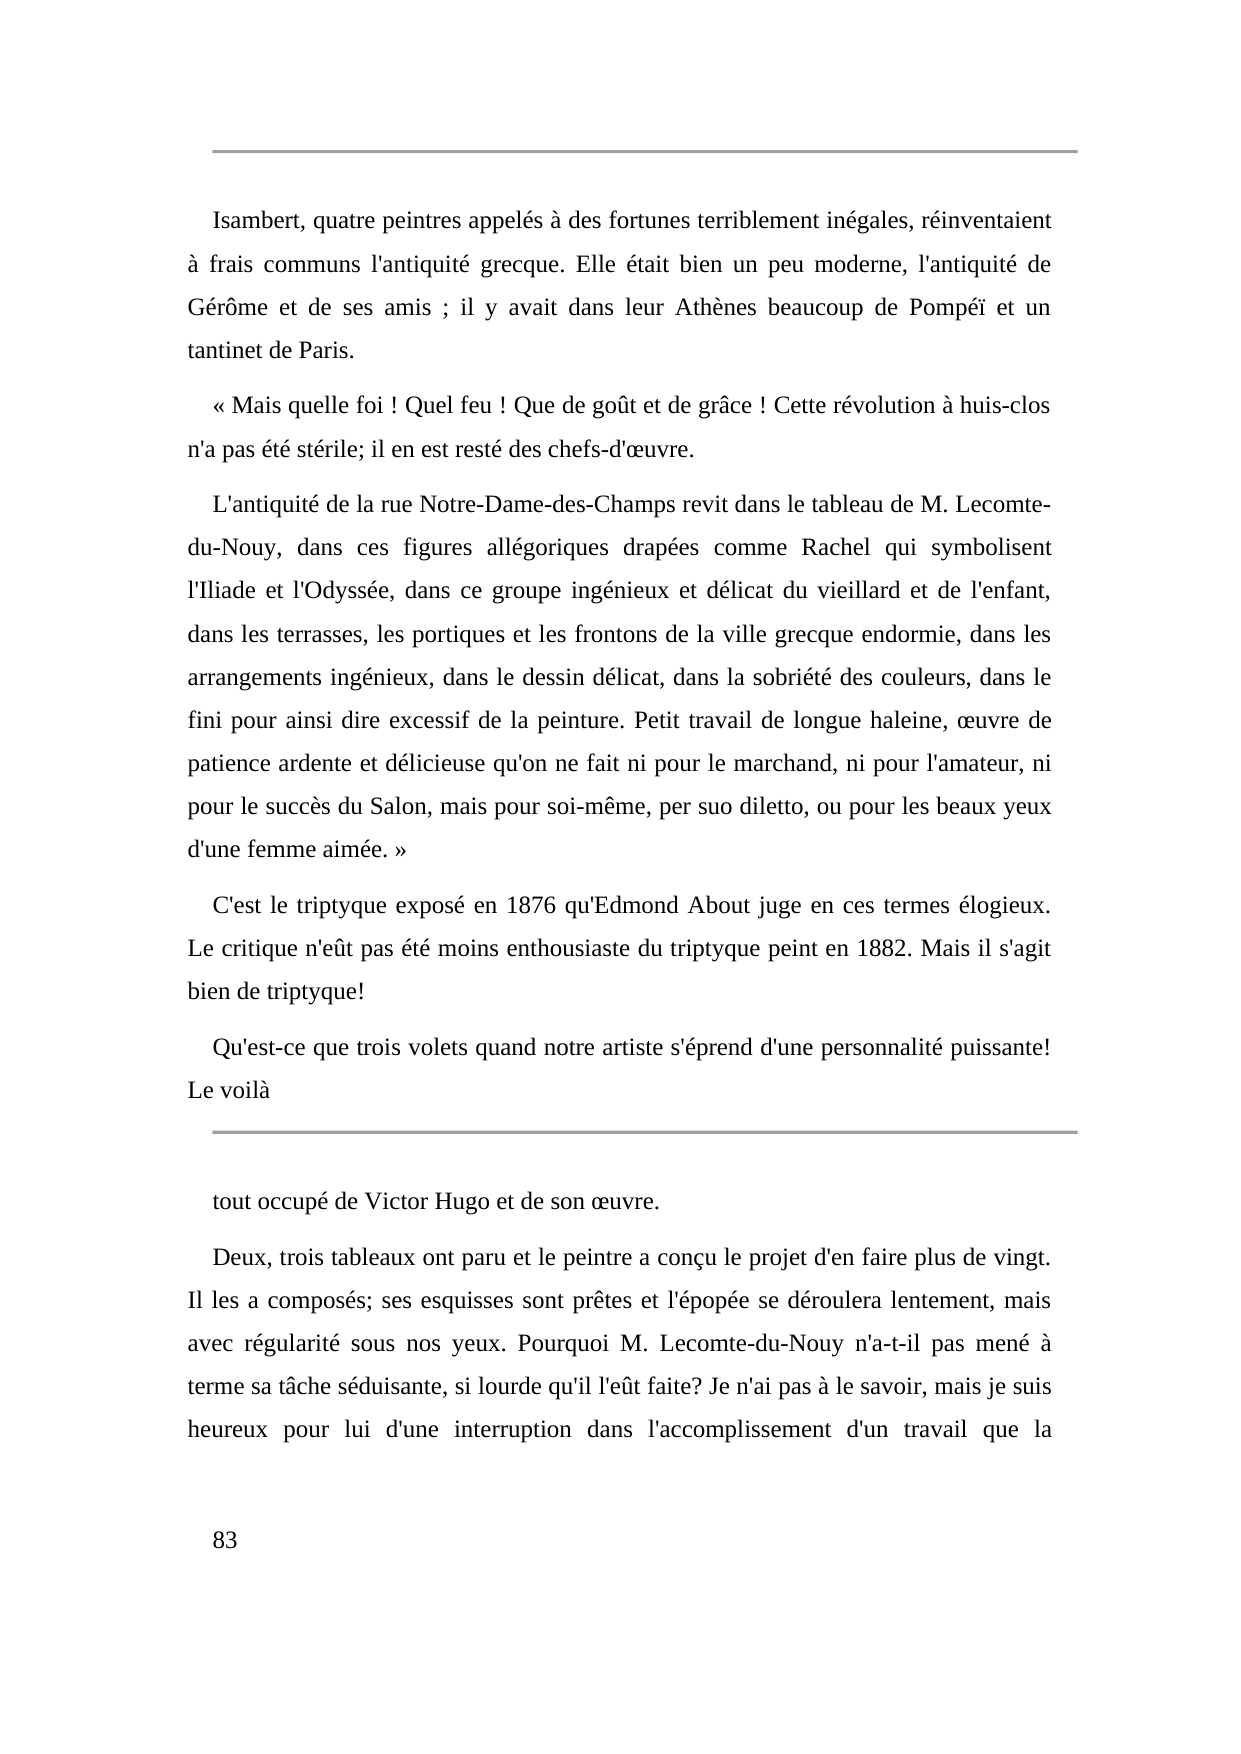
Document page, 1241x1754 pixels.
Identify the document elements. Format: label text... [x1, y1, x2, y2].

text tout occupé de Victor Hugo et de son œuvre. [187, 1186, 1053, 1215]
text L'antiquité de la rue Notre-Dame-des-Champs revit dans le tableau de M. Lecomte-du-Nouy, dans ces figures allégoriques drapées comme Rachel qui symbolisent l'Iliade et l'Odyssée, dans ce groupe ingénieux et délicat du vieillard et de l'enfant, dans les terrasses, les portiques et les frontons de la ville grecque endormie, dans les arrangements ingénieux, dans le dessin délicat, dans la sobriété des couleurs, dans le fini pour ainsi dire excessif de la peinture. Petit travail de longue haleine, œuvre de patience ardente et délicieuse qu'on ne fait ni pour le marchand, ni pour l'amateur, ni pour le succès du Salon, mais pour soi-même, per suo diletto, ou pour les beaux yeux d'une femme aimée. » [187, 489, 1053, 863]
text C'est le triptyque exposé en 1876 qu'Edmond About juge en ces termes élogieux. Le critique n'eût pas été moins enthousiaste du triptyque peint en 1882. Mais il s'agit bien de triptyque! [187, 890, 1053, 1005]
text « Mais quelle foi ! Quel feu ! Que de goût et de grâce ! Cette révolution à huis-clos n'a pas été stérile; il en est resté des chefs-d'œuvre. [187, 391, 1053, 462]
text Isambert, quatre peintres appelés à des fortunes terriblement inégales, réinventaient à frais communs l'antiquité grecque. Elle était bien un peu moderne, l'antiquité de Gérôme et de ses amis ; il y avait dans leur Athènes beaucoup de Pompéï et un tantinet de Paris. [187, 206, 1053, 364]
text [187, 1242, 1053, 1443]
text Qu'est-ce que trois volets quand notre artiste s'éprend d'une personnalité puissante! Le voilà [187, 1032, 1053, 1104]
